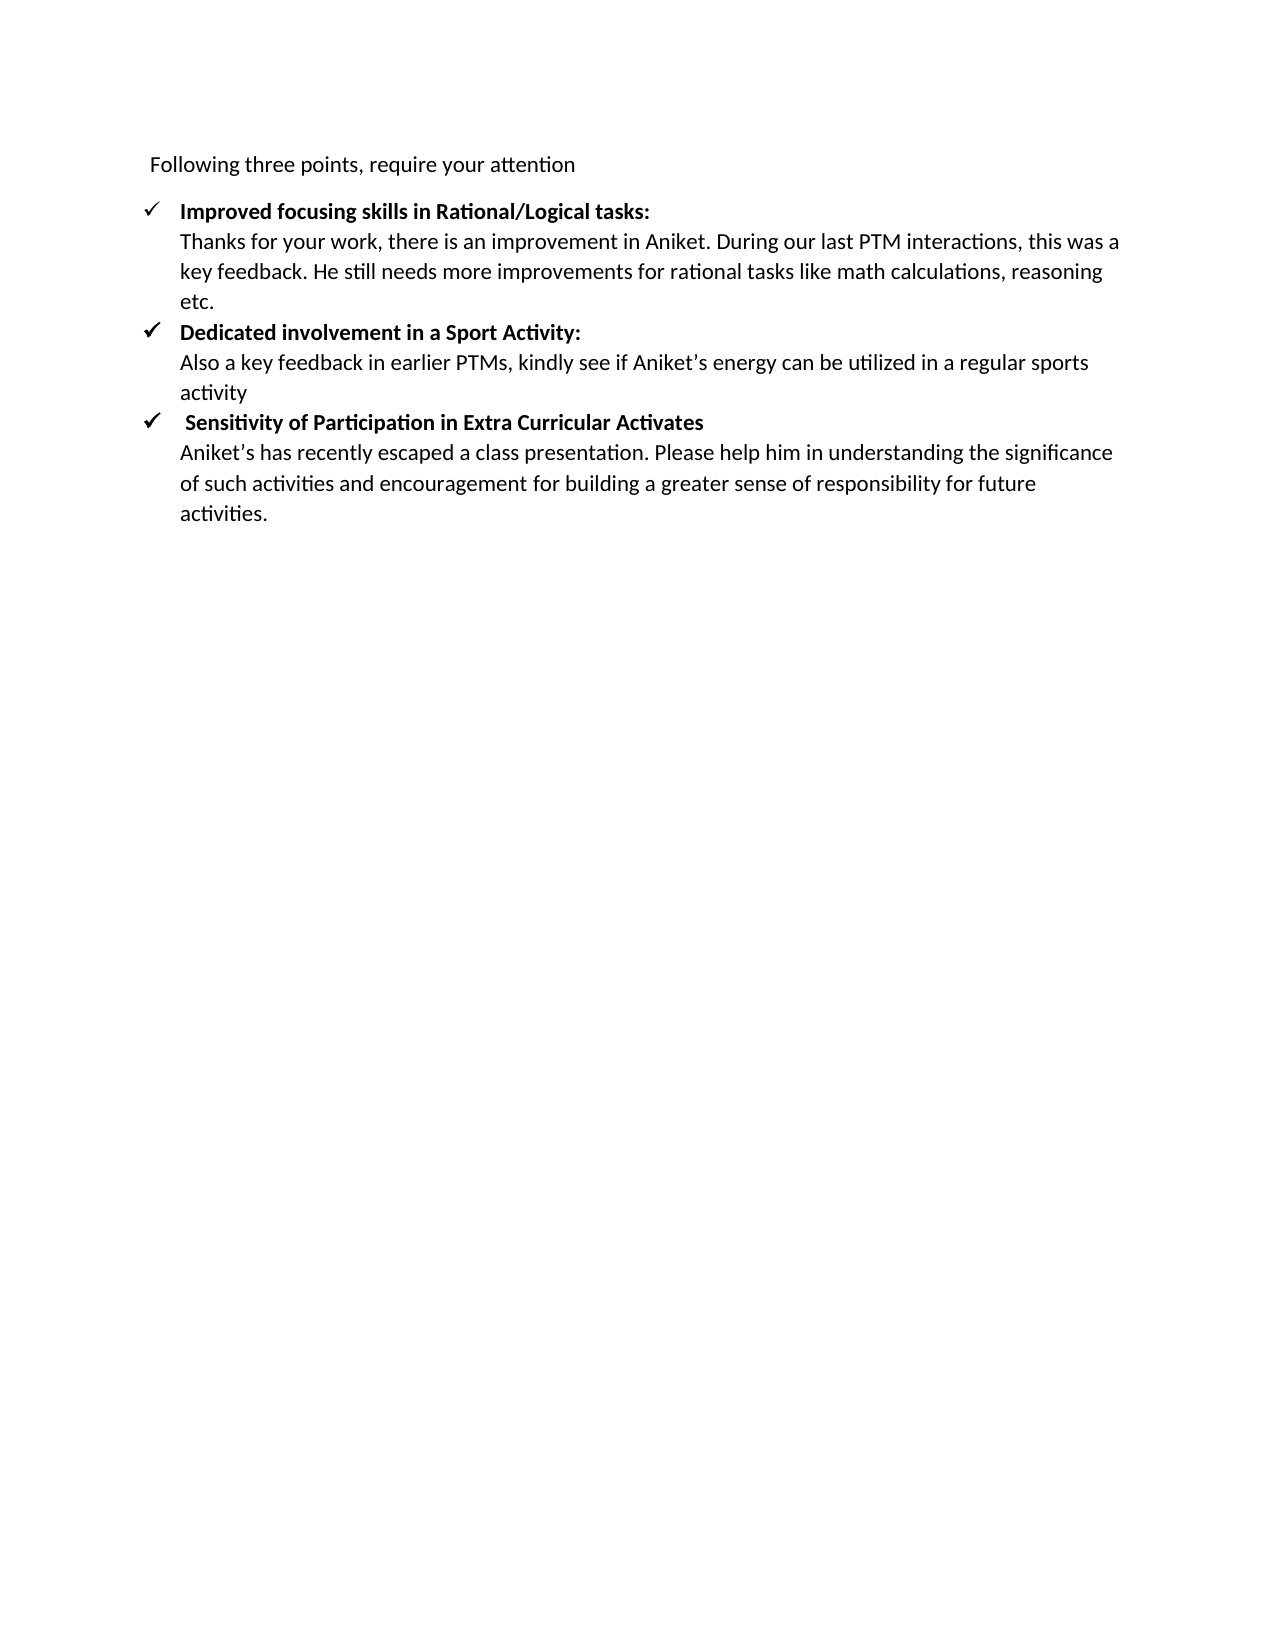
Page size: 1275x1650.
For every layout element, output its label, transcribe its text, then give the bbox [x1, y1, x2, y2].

list Improved focusing skills in Rational/Logical tasks: [142, 197, 1125, 225]
list Dedicated involvement in a Sport Activity: [142, 318, 1125, 346]
list Sensitivity of Participation in Extra Curricular Activates [142, 408, 1125, 436]
text Following three points, require your attention [150, 150, 1125, 178]
list Also a key feedback in earlier PTMs, kindly see if Aniket’s energy can be utilized in a regular sports activity [180, 348, 1125, 406]
text Thanks for your work, there is an improvement in Aniket. During our last PTM interactions, this was a key feedback. He still needs more improvements for rational tasks like math calculations, reasoning etc. [180, 227, 1125, 316]
text Aniket’s has recently escaped a class presentation. Please help him in understanding the significance of such activities and encouragement for building a greater sense of responsibility for future activities. [180, 438, 1125, 527]
